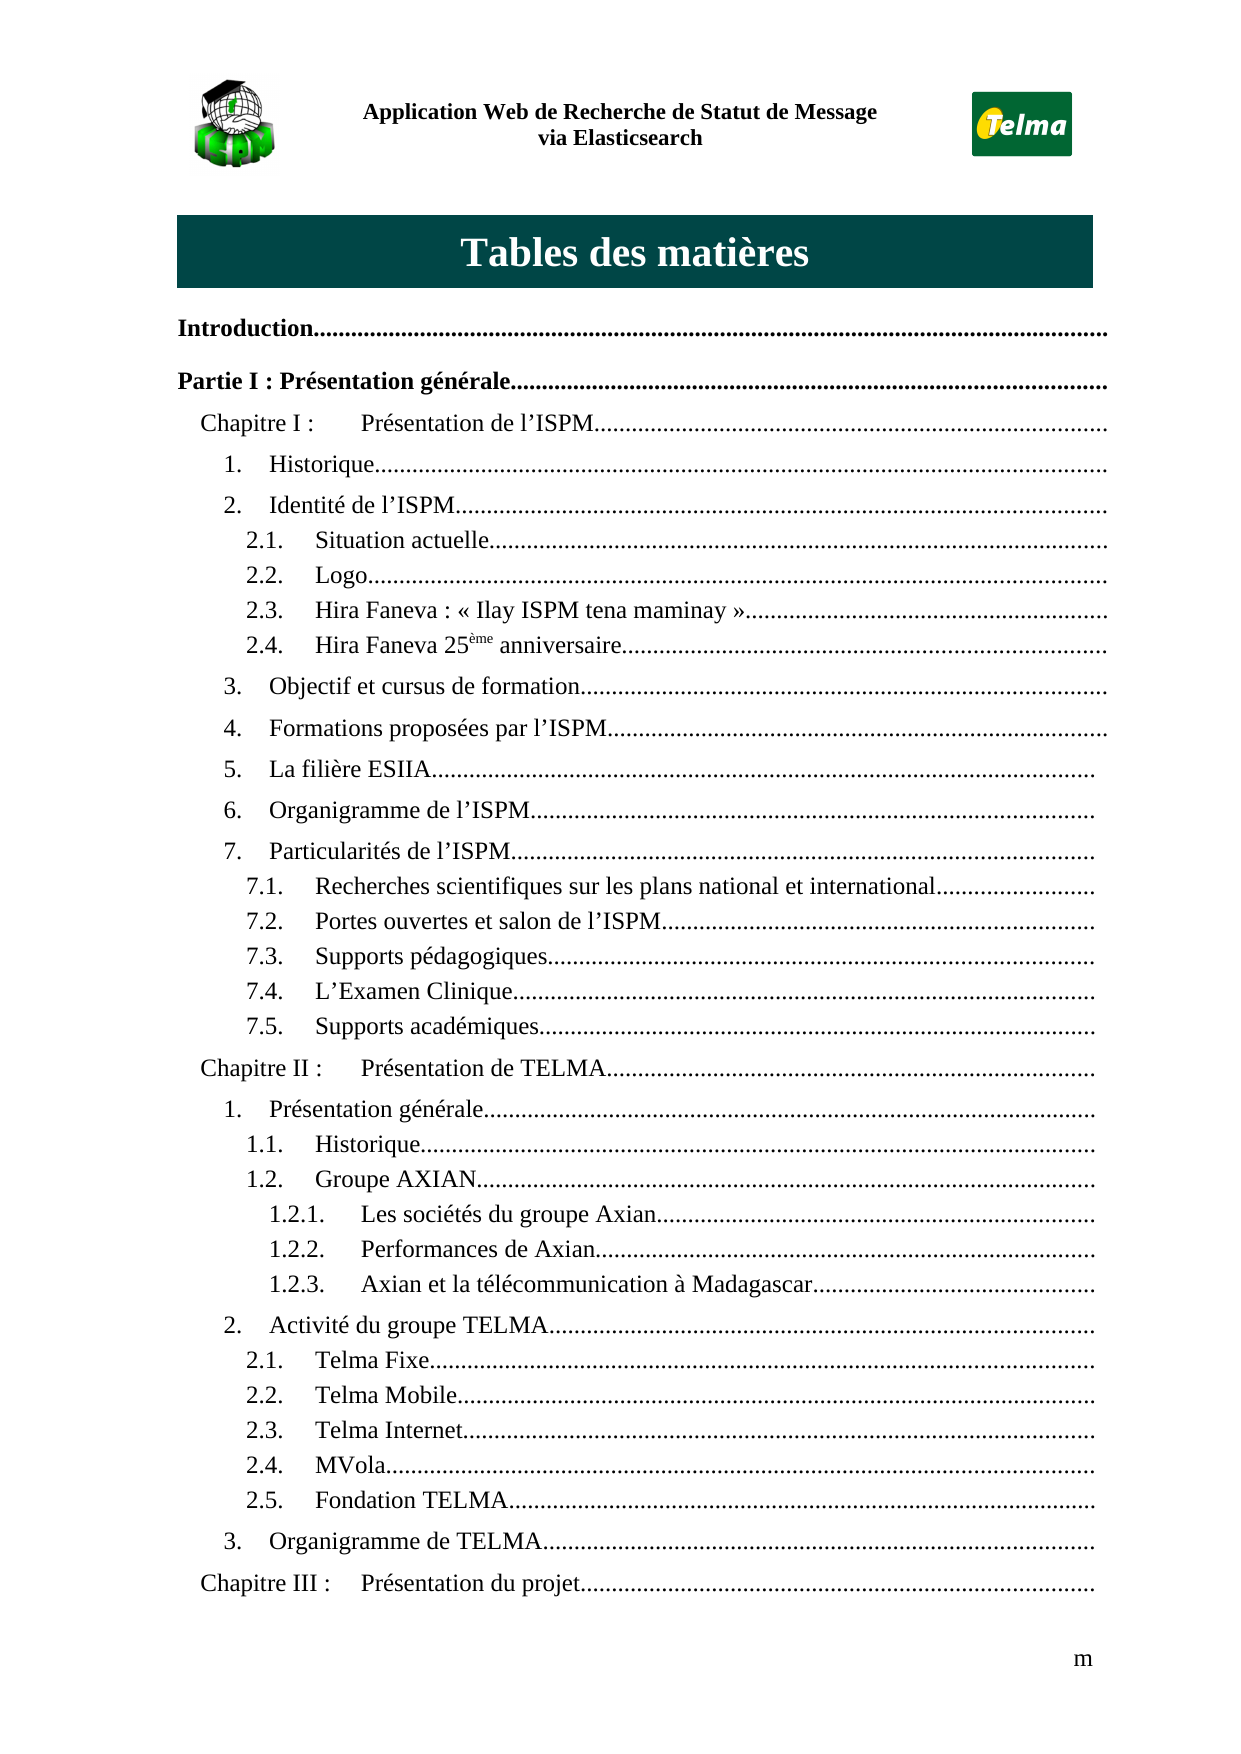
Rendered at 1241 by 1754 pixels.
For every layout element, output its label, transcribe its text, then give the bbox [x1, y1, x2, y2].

text 2.3. Hira Faneva : « Ilay ISPM tena maminay » 7 [246, 595, 1093, 624]
text 3. Organigramme de TELMA 20 [223, 1526, 1093, 1555]
text 2.5. Fondation TELMA 19 [246, 1485, 1093, 1514]
text 4. Formations proposées par l’ISPM 9 [223, 713, 1093, 741]
text 1. Présentation générale 14 [223, 1094, 1093, 1123]
text 2.2. Telma Mobile 18 [246, 1380, 1093, 1409]
picture [962, 80, 1082, 169]
text 1.1. Historique 14 [246, 1129, 1093, 1158]
text 6. Organigramme de l’ISPM 12 [223, 795, 1093, 824]
text 7.2. Portes ouvertes et salon de l’ISPM 12 [246, 906, 1093, 935]
text 3. Objectif et cursus de formation 8 [223, 671, 1093, 700]
text 2.4. Hira Faneva 25ème anniversaire 7 [246, 630, 1093, 659]
text 2.2. Logo 5 [246, 560, 1093, 589]
text 2.3. Telma Internet 18 [246, 1415, 1093, 1444]
text 7. Particularités de l’ISPM 12 [223, 836, 1093, 865]
text 2.1. Situation actuelle 5 [246, 525, 1093, 554]
text 2.4. MVola 18 [246, 1450, 1093, 1479]
text Introduction 1 [177, 313, 1093, 341]
text 1.2.3. Axian et la télécommunication à Madagascar 17 [269, 1269, 1093, 1298]
text 7.4. L’Examen Clinique 13 [246, 976, 1093, 1005]
text 5. La filière ESIIA 10 [223, 754, 1093, 783]
text Chapitre II : Présentation de TELMA 14 [200, 1053, 1093, 1081]
text 1. Historique 3 [223, 449, 1093, 478]
text 2.1. Telma Fixe 17 [246, 1345, 1093, 1374]
picture [188, 73, 281, 176]
text Chapitre III : Présentation du projet 21 [200, 1568, 1093, 1596]
text Chapitre I : Présentation de l’ISPM 3 [200, 408, 1093, 436]
text 7.1. Recherches scientifiques sur les plans national et international 12 [246, 871, 1093, 900]
text 7.5. Supports académiques 13 [246, 1011, 1093, 1040]
text 2. Identité de l’ISPM 5 [223, 490, 1093, 519]
table_header Tables des matières [177, 215, 1093, 288]
text 1.2.2. Performances de Axian 16 [269, 1234, 1093, 1263]
text 7.3. Supports pédagogiques 13 [246, 941, 1093, 970]
text 1.2.1. Les sociétés du groupe Axian 16 [269, 1199, 1093, 1228]
text 2. Activité du groupe TELMA 17 [223, 1310, 1093, 1339]
text 1.2. Groupe AXIAN 16 [246, 1164, 1093, 1193]
text Partie I : Présentation générale 2 [177, 366, 1093, 395]
